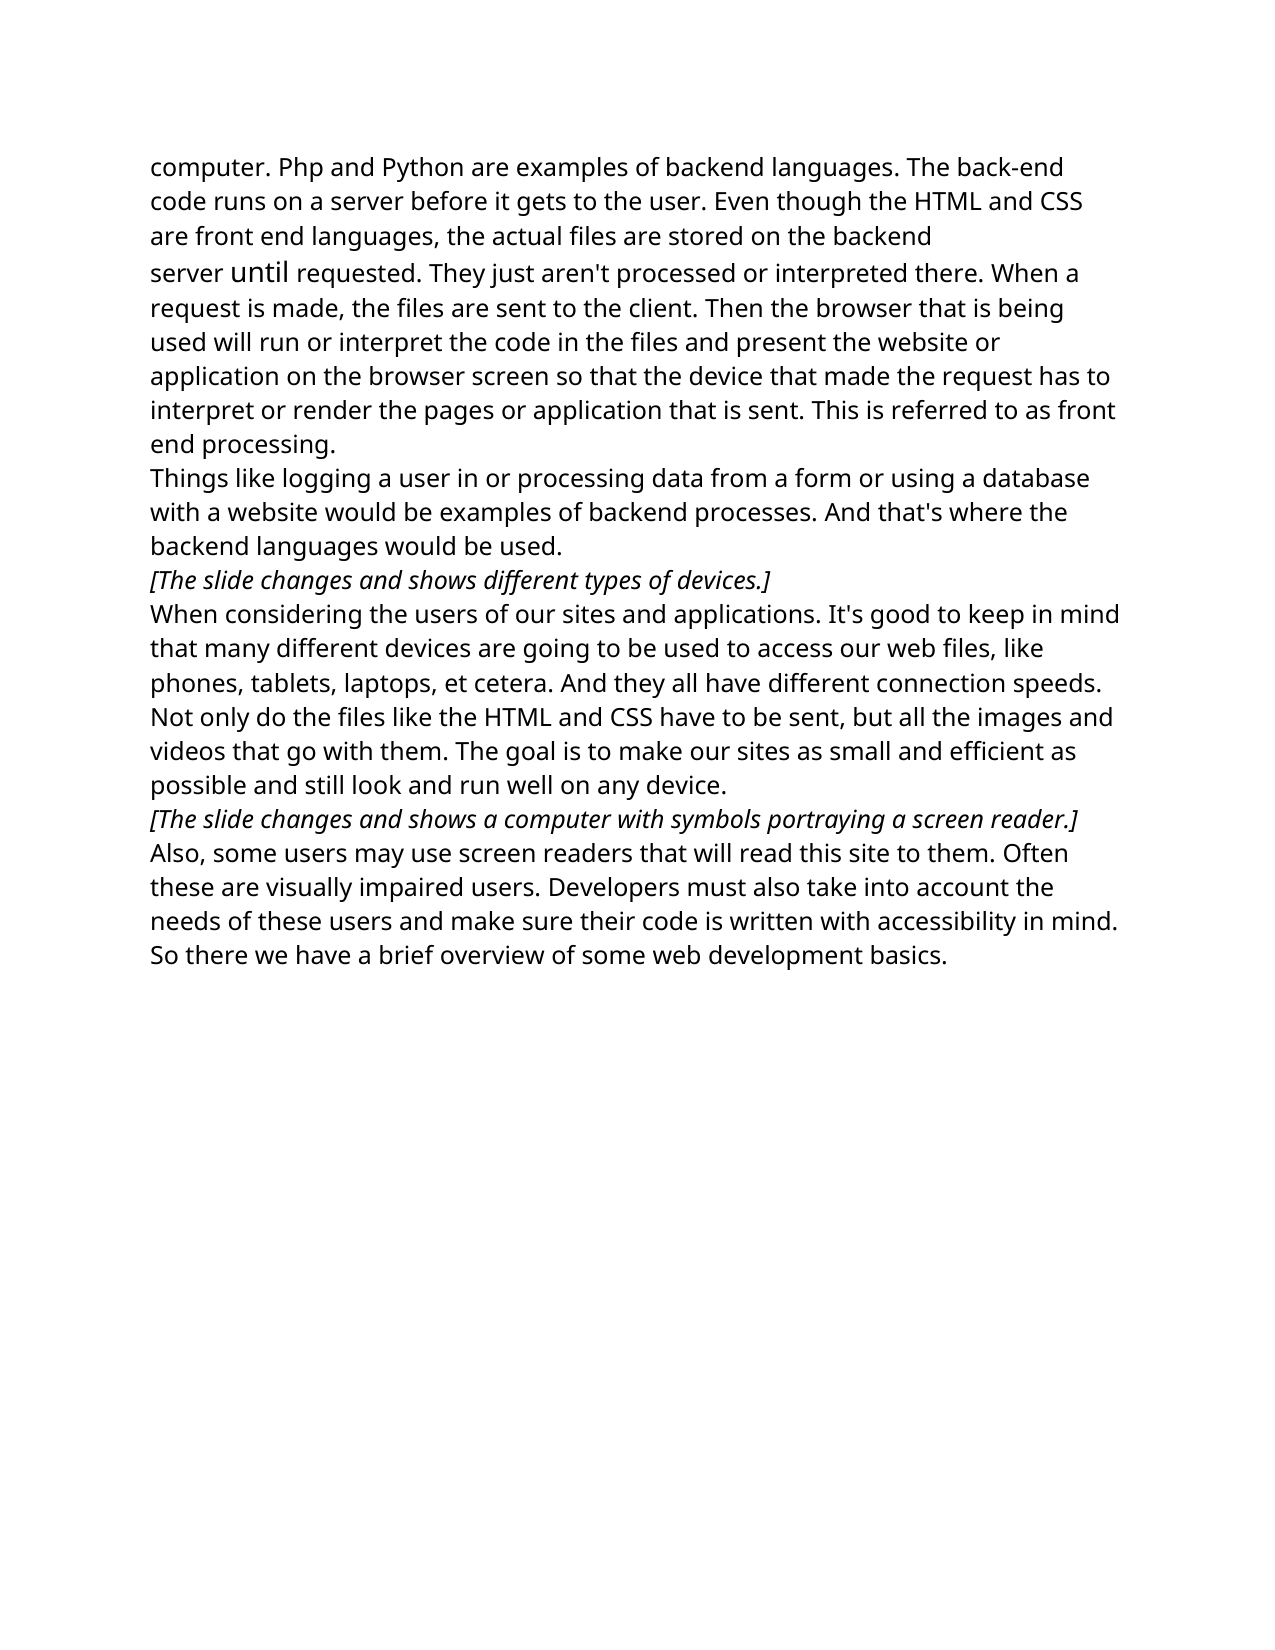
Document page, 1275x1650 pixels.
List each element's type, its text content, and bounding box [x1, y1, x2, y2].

text [The slide changes and shows different types of devices.] [150, 563, 1125, 597]
text [The slide changes and shows a computer with symbols portraying a screen reader.] [150, 801, 1125, 836]
text Also, some users may use screen readers that will read this site to them. Often these are visually impaired users. Developers must also take into account the needs of these users and make sure their code is written with accessibility in mind. So there we have a brief overview of some web development basics. [150, 836, 1125, 972]
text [150, 150, 1125, 461]
text When considering the users of our sites and applications. It's good to keep in mind that many different devices are going to be used to access our web files, like phones, tablets, laptops, et cetera. And they all have different connection speeds. Not only do the files like the HTML and CSS have to be sent, but all the images and videos that go with them. The goal is to make our sites as small and efficient as possible and still look and run well on any device. [150, 597, 1125, 801]
text Things like logging a user in or processing data from a form or using a database with a website would be examples of backend processes. And that's where the backend languages would be used. [150, 461, 1125, 563]
